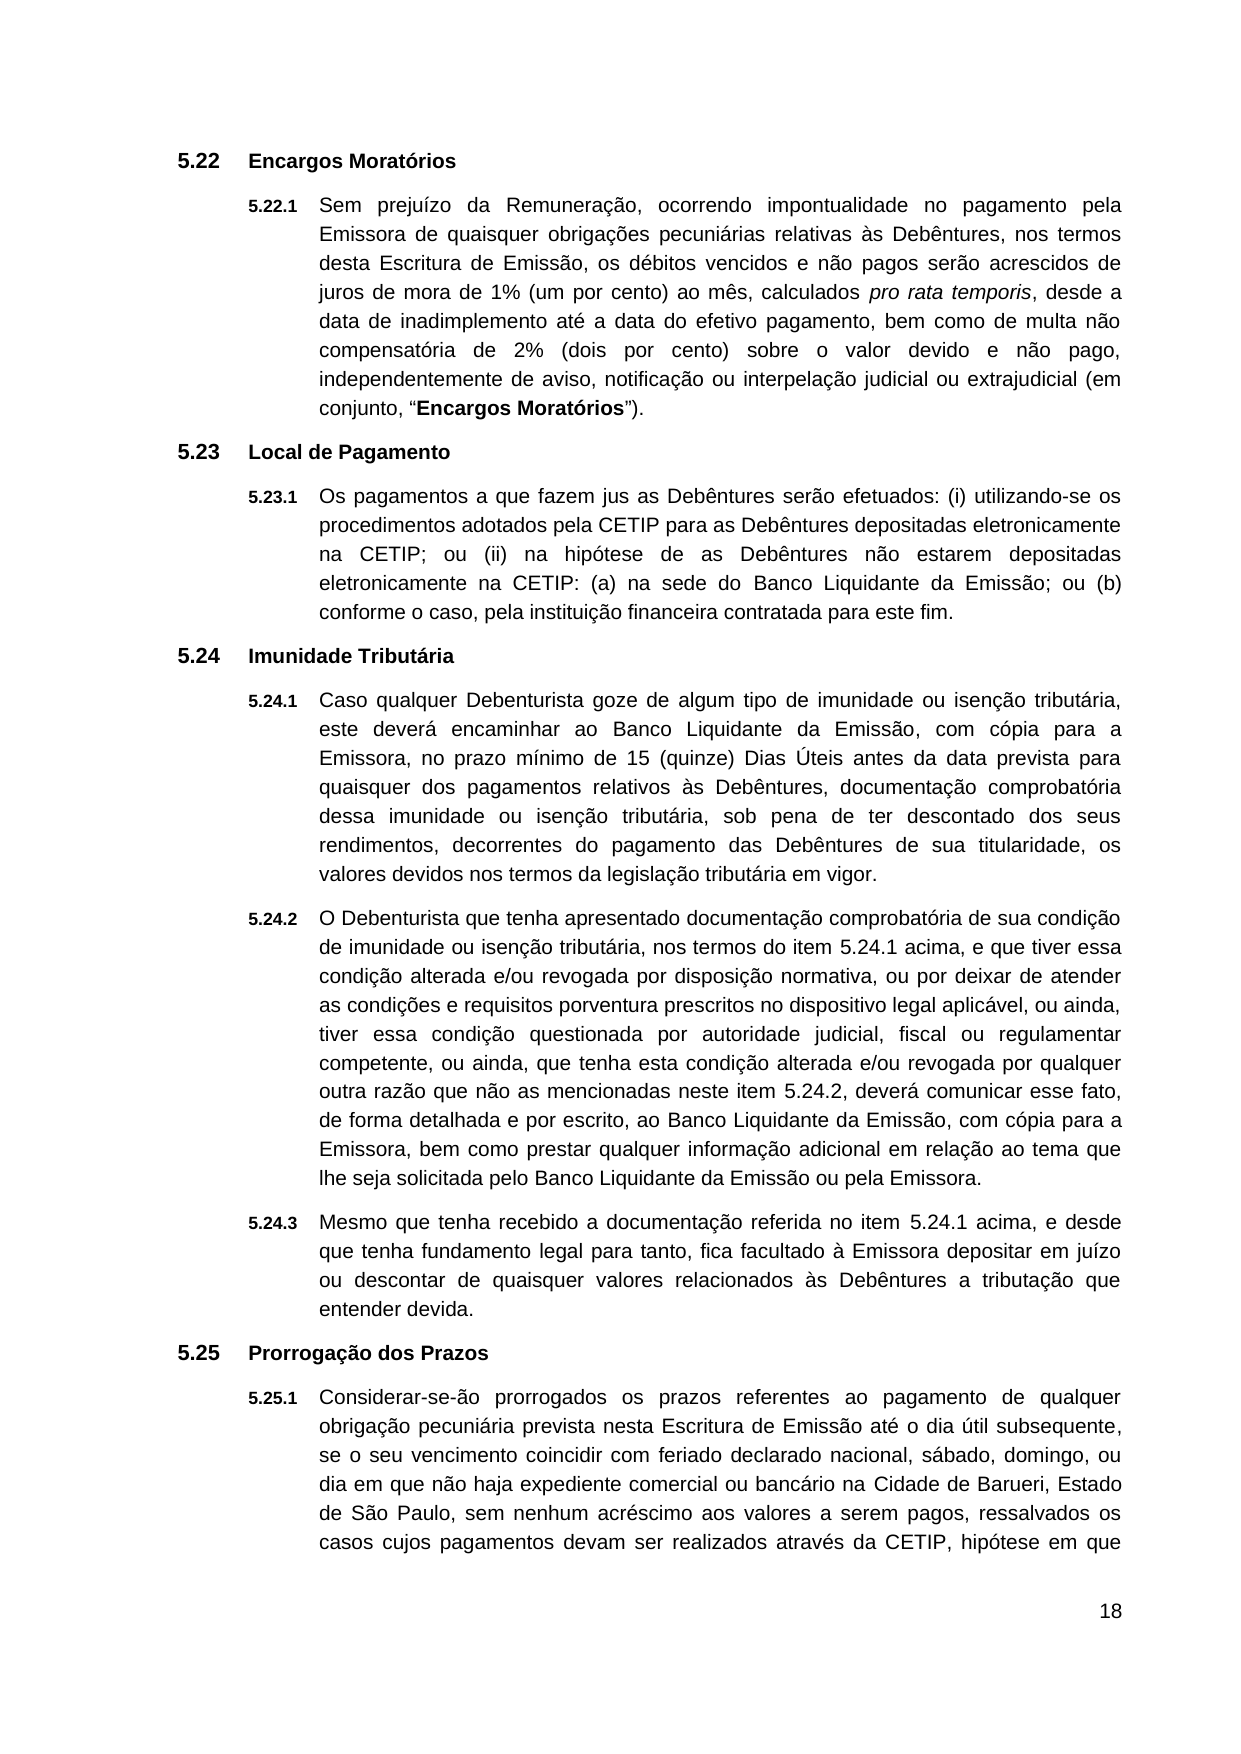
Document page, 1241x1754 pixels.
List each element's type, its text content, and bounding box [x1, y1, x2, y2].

text O Debenturista que tenha apresentado documentação comprobatória de sua condição de imunidade ou isenção tributária, nos termos do item 5.24.1 acima, e que tiver essa condição alterada e/ou revogada por disposição normativa, ou por deixar de atender as condições e requisitos porventura prescritos no dispositivo legal aplicável, ou ainda, tiver essa condição questionada por autoridade judicial, fiscal ou regulamentar competente, ou ainda, que tenha esta condição alterada e/ou revogada por qualquer outra razão que não as mencionadas neste item 5.24.2, deverá comunicar esse fato, de forma detalhada e por escrito, ao Banco Liquidante da Emissão, com cópia para a Emissora, bem como prestar qualquer informação adicional em relação ao tema que lhe seja solicitada pelo Banco Liquidante da Emissão ou pela Emissora. [248, 906, 1122, 1190]
text Sem prejuízo da Remuneração, ocorrendo impontualidade no pagamento pela Emissora de quaisquer obrigações pecuniárias relativas às Debêntures, nos termos desta Escritura de Emissão, os débitos vencidos e não pagos serão acrescidos de juros de mora de 1% (um por cento) ao mês, calculados pro rata temporis, desde a data de inadimplemento até a data do efetivo pagamento, bem como de multa não compensatória de 2% (dois por cento) sobre o valor devido e não pago, independentemente de aviso, notificação ou interpelação judicial ou extrajudicial (em conjunto, “Encargos Moratórios”). [248, 193, 1122, 419]
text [248, 1385, 1122, 1554]
text Os pagamentos a que fazem jus as Debêntures serão efetuados: (i) utilizando-se os procedimentos adotados pela CETIP para as Debêntures depositadas eletronicamente na CETIP; ou (ii) na hipótese de as Debêntures não estarem depositadas eletronicamente na CETIP: (a) na sede do Banco Liquidante da Emissão; ou (b) conforme o caso, pela instituição financeira contratada para este fim. [248, 484, 1122, 624]
text Mesmo que tenha recebido a documentação referida no item 5.24.1 acima, e desde que tenha fundamento legal para tanto, fica facultado à Emissora depositar em juízo ou descontar de quaisquer valores relacionados às Debêntures a tributação que entender devida. [248, 1210, 1122, 1321]
text Local de Pagamento [177, 439, 1122, 464]
text Caso qualquer Debenturista goze de algum tipo de imunidade ou isenção tributária, este deverá encaminhar ao Banco Liquidante da Emissão, com cópia para a Emissora, no prazo mínimo de 15 (quinze) Dias Úteis antes da data prevista para quaisquer dos pagamentos relativos às Debêntures, documentação comprobatória dessa imunidade ou isenção tributária, sob pena de ter descontado dos seus rendimentos, decorrentes do pagamento das Debêntures de sua titularidade, os valores devidos nos termos da legislação tributária em vigor. [248, 688, 1122, 886]
text Prorrogação dos Prazos [177, 1340, 1122, 1365]
text Encargos Moratórios [177, 148, 1122, 173]
text Imunidade Tributária [177, 643, 1122, 668]
